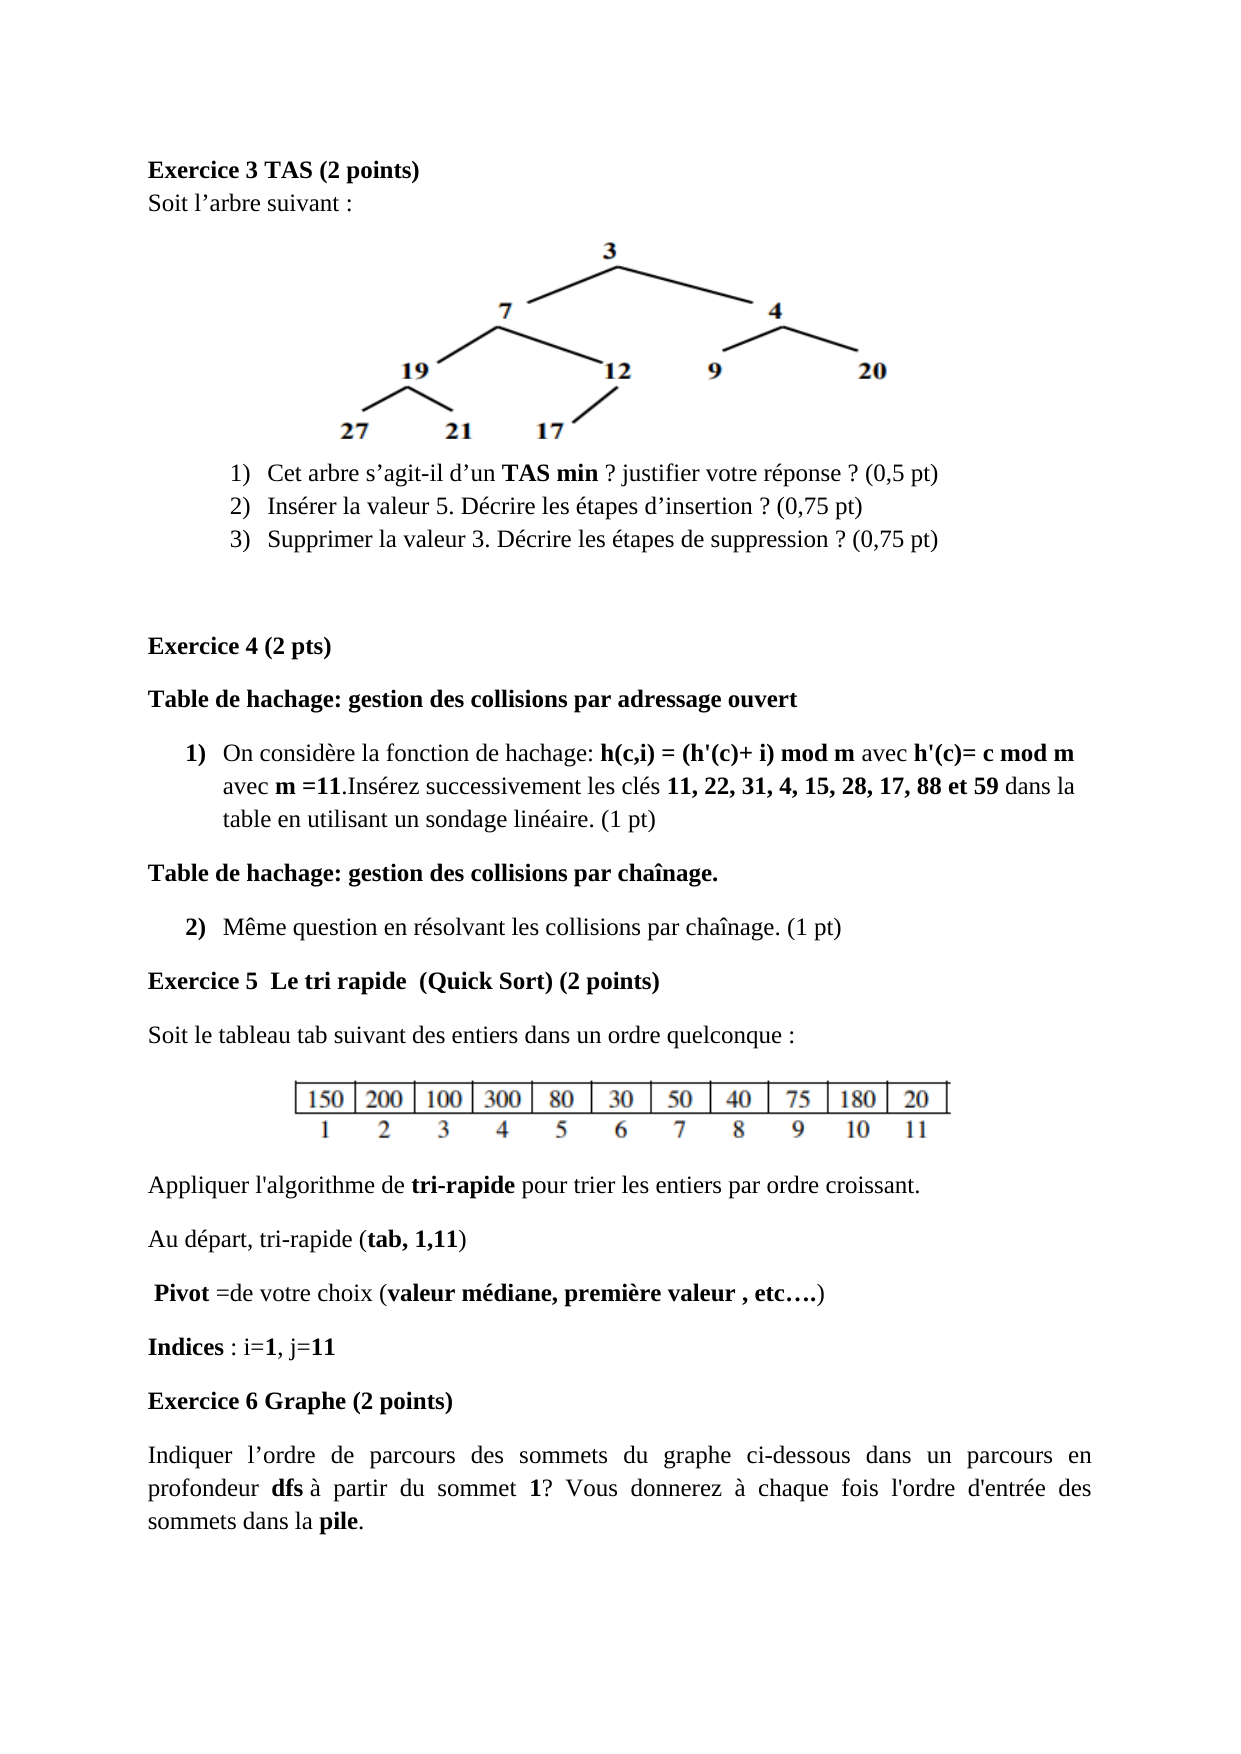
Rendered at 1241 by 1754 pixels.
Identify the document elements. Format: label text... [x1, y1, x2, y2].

text Appliquer l'algorithme de tri-rapide pour trier les entiers par ordre croissant. [148, 1171, 1093, 1199]
text Au départ, tri-rapide (tab, 1,11) [148, 1224, 1093, 1253]
list Supprimer la valeur 3. Décrire les étapes de suppression ? (0,75 pt) [229, 524, 1093, 553]
text Indices : i=1, j=11 [148, 1332, 1093, 1361]
text Pivot =de votre choix (valeur médiane, première valeur , etc….) [148, 1278, 1093, 1307]
picture [289, 1073, 951, 1146]
text Exercice 4 (2 pts) [148, 631, 1093, 659]
list Exercice 3 TAS (2 points) [148, 155, 1093, 183]
list Cet arbre s’agit-il d’un TAS min ? justifier votre réponse ? (0,5 pt) [229, 458, 1093, 487]
text Exercice 5 Le tri rapide (Quick Sort) (2 points) [148, 966, 1093, 995]
picture [297, 220, 926, 454]
text Table de hachage: gestion des collisions par chaînage. [148, 858, 1093, 887]
list Soit l’arbre suivant : [148, 188, 1093, 216]
text Exercice 6 Graphe (2 points) [148, 1386, 1093, 1415]
text Indiquer l’ordre de parcours des sommets du graphe ci-dessous dans un parcours en profondeur dfs à partir du sommet 1? Vous donnerez à chaque fois l'ordre d'entrée des sommets dans la pile. [148, 1440, 1093, 1535]
list Même question en résolvant les collisions par chaînage. (1 pt) [185, 912, 1093, 941]
text Table de hachage: gestion des collisions par adressage ouvert [148, 684, 1093, 713]
list Insérer la valeur 5. Décrire les étapes d’insertion ? (0,75 pt) [229, 491, 1093, 519]
list On considère la fonction de hachage: h(c,i) = (h'(c)+ i) mod m avec h'(c)= c mod m avec m =11.Insérez successivement les clés 11, 22, 31, 4, 15, 28, 17, 88 et 59 dans la table en utilisant un sondage linéaire. (1 pt) [185, 738, 1093, 833]
text Soit le tableau tab suivant des entiers dans un ordre quelconque : [148, 1020, 1093, 1049]
